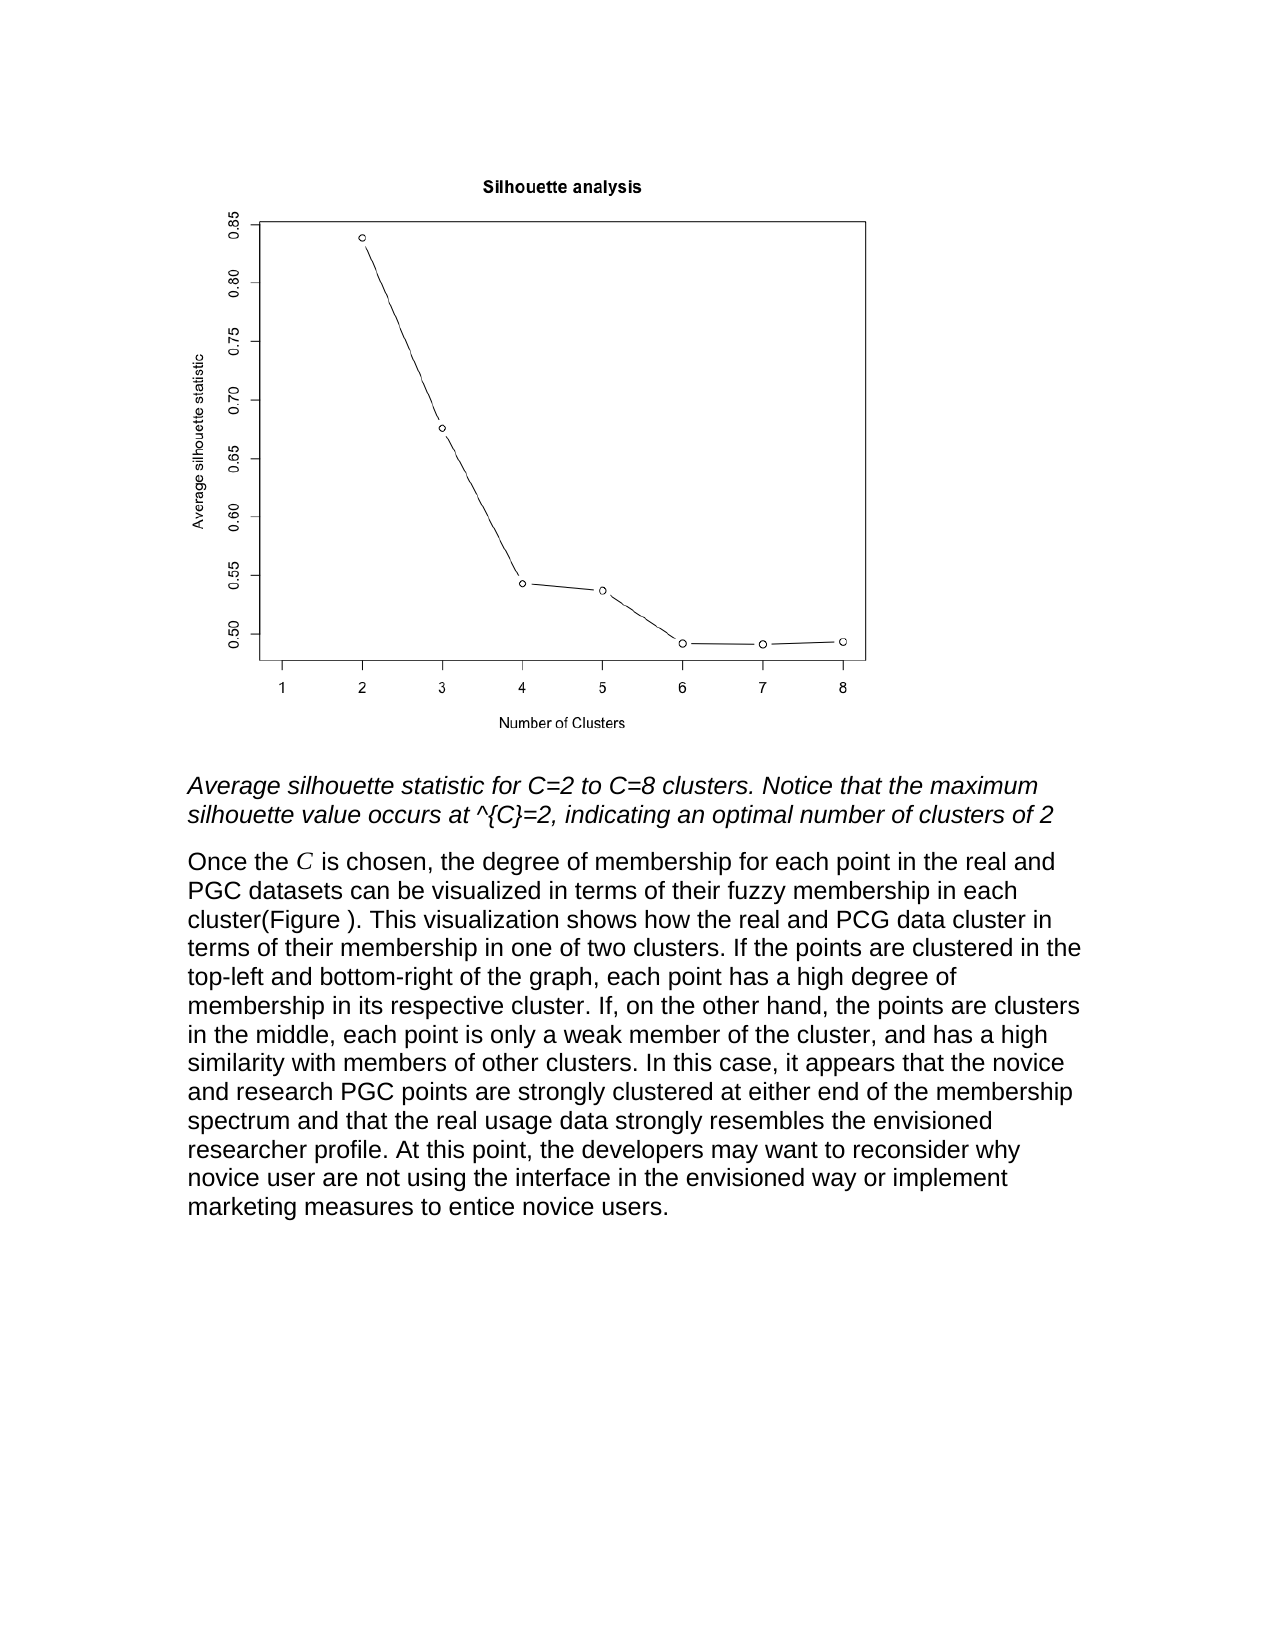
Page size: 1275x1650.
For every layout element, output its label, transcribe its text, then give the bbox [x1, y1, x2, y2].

text Once the is chosen, the degree of membership for each point in the real and PGC datasets can be visualized in terms of their fuzzy membership in each cluster(Figure ). This visualization shows how the real and PCG data cluster in terms of their membership in one of two clusters. If the points are clustered in the top-left and bottom-right of the graph, each point has a high degree of membership in its respective cluster. If, on the other hand, the points are clusters in the middle, each point is only a weak member of the cluster, and has a high similarity with members of other clusters. In this case, it appears that the novice and research PGC points are strongly clustered at either end of the membership spectrum and that the real usage data strongly resembles the envisioned researcher profile. At this point, the developers may want to reconsider why novice user are not using the interface in the envisioned way or implement marketing measures to entice novice users. [187, 847, 1087, 1221]
picture [187, 150, 902, 750]
text Average silhouette statistic for C=2 to C=8 clusters. Notice that the maximum silhouette value occurs at ^{C}=2, indicating an optimal number of clusters of 2 [187, 771, 1087, 828]
